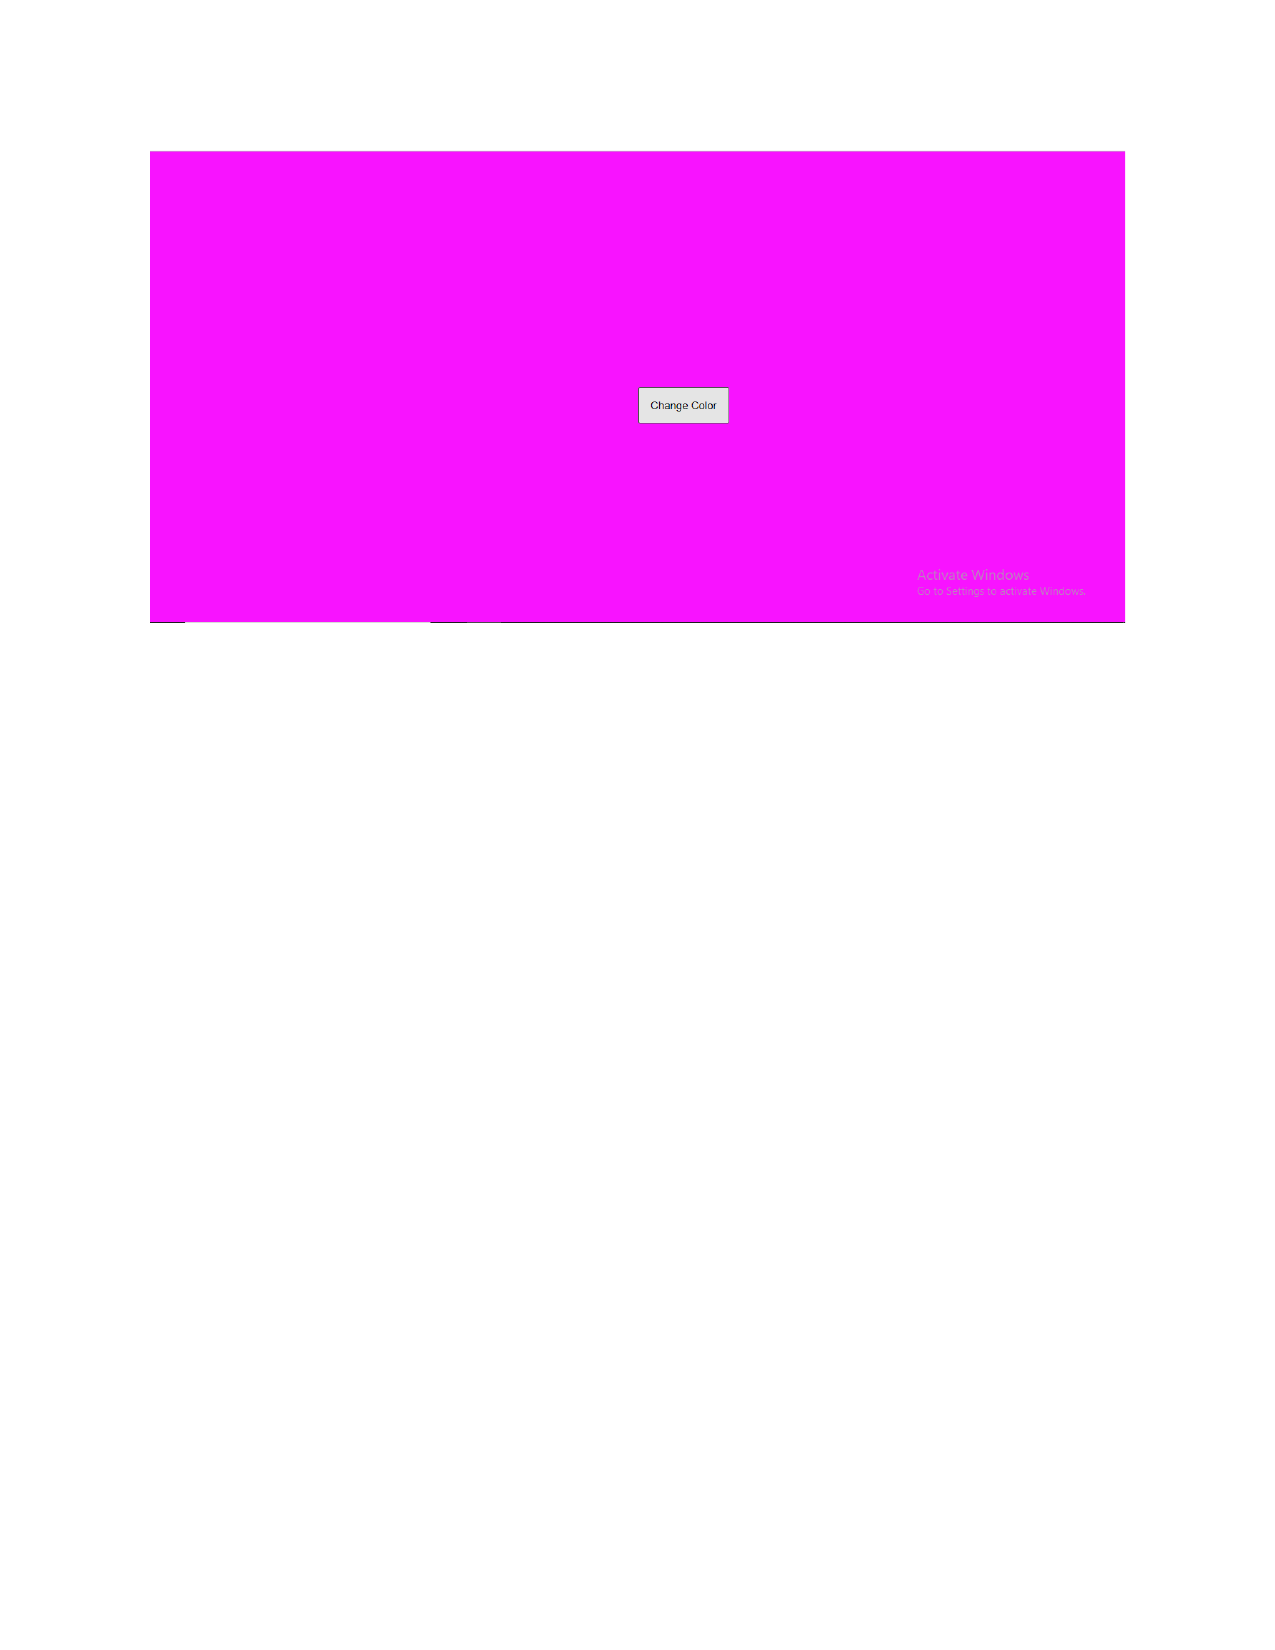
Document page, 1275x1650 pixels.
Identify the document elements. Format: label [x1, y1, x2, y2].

picture [150, 150, 1125, 623]
